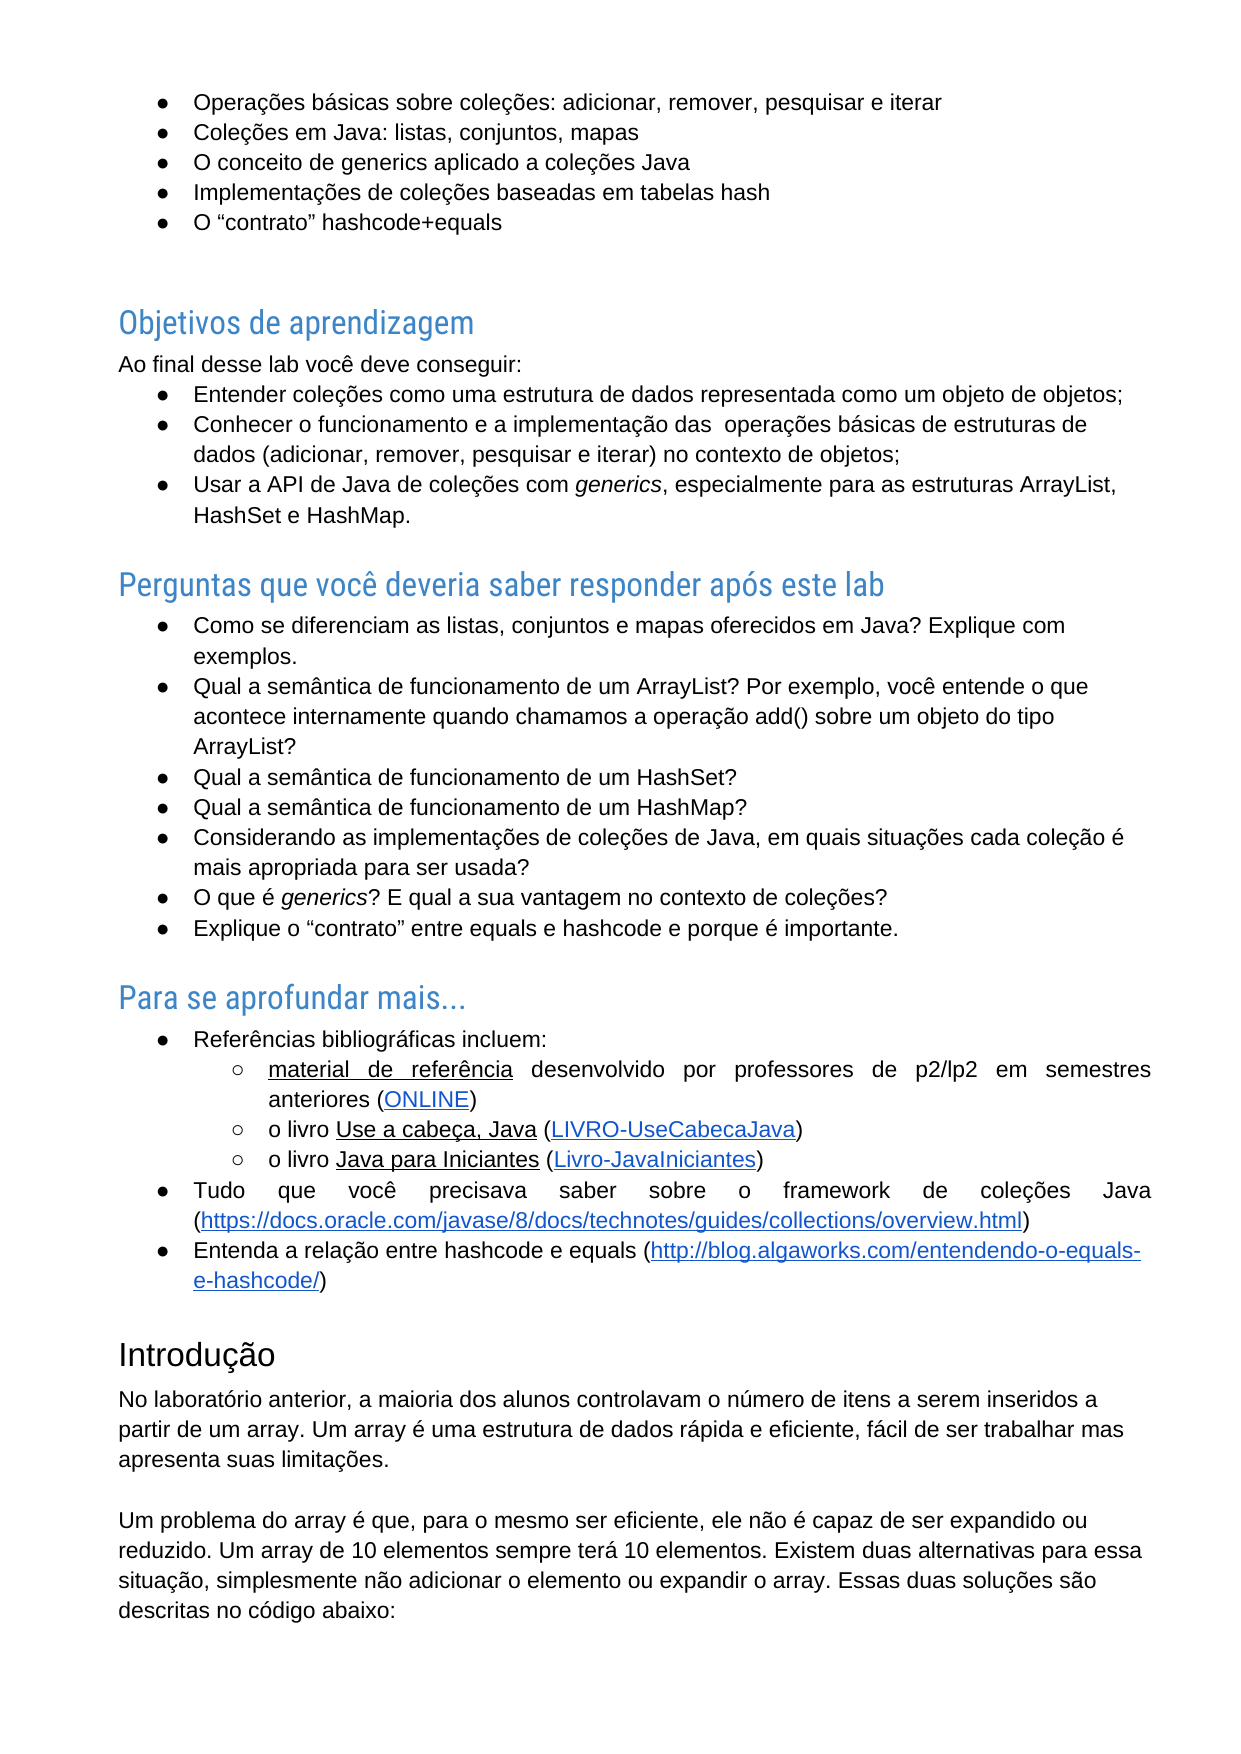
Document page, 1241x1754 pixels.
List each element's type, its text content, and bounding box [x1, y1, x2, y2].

list Qual a semântica de funcionamento de um HashSet? [156, 763, 1152, 790]
text No laboratório anterior, a maioria dos alunos controlavam o número de itens a serem inseridos a partir de um array. Um array é uma estrutura de dados rápida e eficiente, fácil de ser trabalhar mas apresenta suas limitações. [118, 1386, 1152, 1473]
list material de referência desenvolvido por professores de p2/lp2 em semestres anteriores (ONLINE) [231, 1056, 1152, 1112]
subtitle Perguntas que você deveria saber responder após este lab [118, 565, 1152, 604]
list Como se diferenciam as listas, conjuntos e mapas oferecidos em Java? Explique com exemplos. [156, 612, 1152, 669]
list Referências bibliográficas incluem: [156, 1026, 1152, 1052]
list Explique o “contrato” entre equals e hashcode e porque é importante. [156, 914, 1152, 941]
list Tudo que você precisava saber sobre o framework de coleções Java (https://docs.oracle.com/javase/8/docs/technotes/guides/collections/overview.html) [156, 1177, 1152, 1233]
list O conceito de generics aplicado a coleções Java [156, 149, 1152, 175]
list O que é generics? E qual a sua vantagem no contexto de coleções? [156, 884, 1152, 911]
list Considerando as implementações de coleções de Java, em quais situações cada coleção é mais apropriada para ser usada? [156, 824, 1152, 881]
list Operações básicas sobre coleções: adicionar, remover, pesquisar e iterar [156, 88, 1152, 115]
list o livro Use a cabeça, Java (LIVRO-UseCabecaJava) [231, 1116, 1152, 1142]
list O “contrato” hashcode+equals [156, 209, 1152, 236]
list Conhecer o funcionamento e a implementação das operações básicas de estruturas de dados (adicionar, remover, pesquisar e iterar) no contexto de objetos; [156, 411, 1152, 467]
list o livro Java para Iniciantes (Livro-JavaIniciantes) [231, 1146, 1152, 1173]
list Usar a API de Java de coleções com generics, especialmente para as estruturas ArrayList, HashSet e HashMap. [156, 471, 1152, 528]
text Ao final desse lab você deve conseguir: [118, 351, 1152, 377]
subtitle Para se aprofundar mais... [118, 978, 1152, 1017]
list Entenda a relação entre hashcode e equals (http://blog.algaworks.com/entendendo-o-equals-e-hashcode/) [156, 1237, 1152, 1293]
list Implementações de coleções baseadas em tabelas hash [156, 179, 1152, 206]
list Qual a semântica de funcionamento de um ArrayList? Por exemplo, você entende o que acontece internamente quando chamamos a operação add() sobre um objeto do tipo ArrayList? [156, 673, 1152, 760]
list Coleções em Java: listas, conjuntos, mapas [156, 119, 1152, 145]
subtitle Objetivos de aprendizagem [118, 303, 1152, 342]
list Qual a semântica de funcionamento de um HashMap? [156, 794, 1152, 820]
subtitle Introdução [118, 1335, 1152, 1373]
text Um problema do array é que, para o mesmo ser eficiente, ele não é capaz de ser expandido ou reduzido. Um array de 10 elementos sempre terá 10 elementos. Existem duas alternativas para essa situação, simplesmente não adicionar o elemento ou expandir o array. Essas duas soluções são descritas no código abaixo: [118, 1507, 1152, 1624]
list Entender coleções como uma estrutura de dados representada como um objeto de objetos; [156, 381, 1152, 407]
